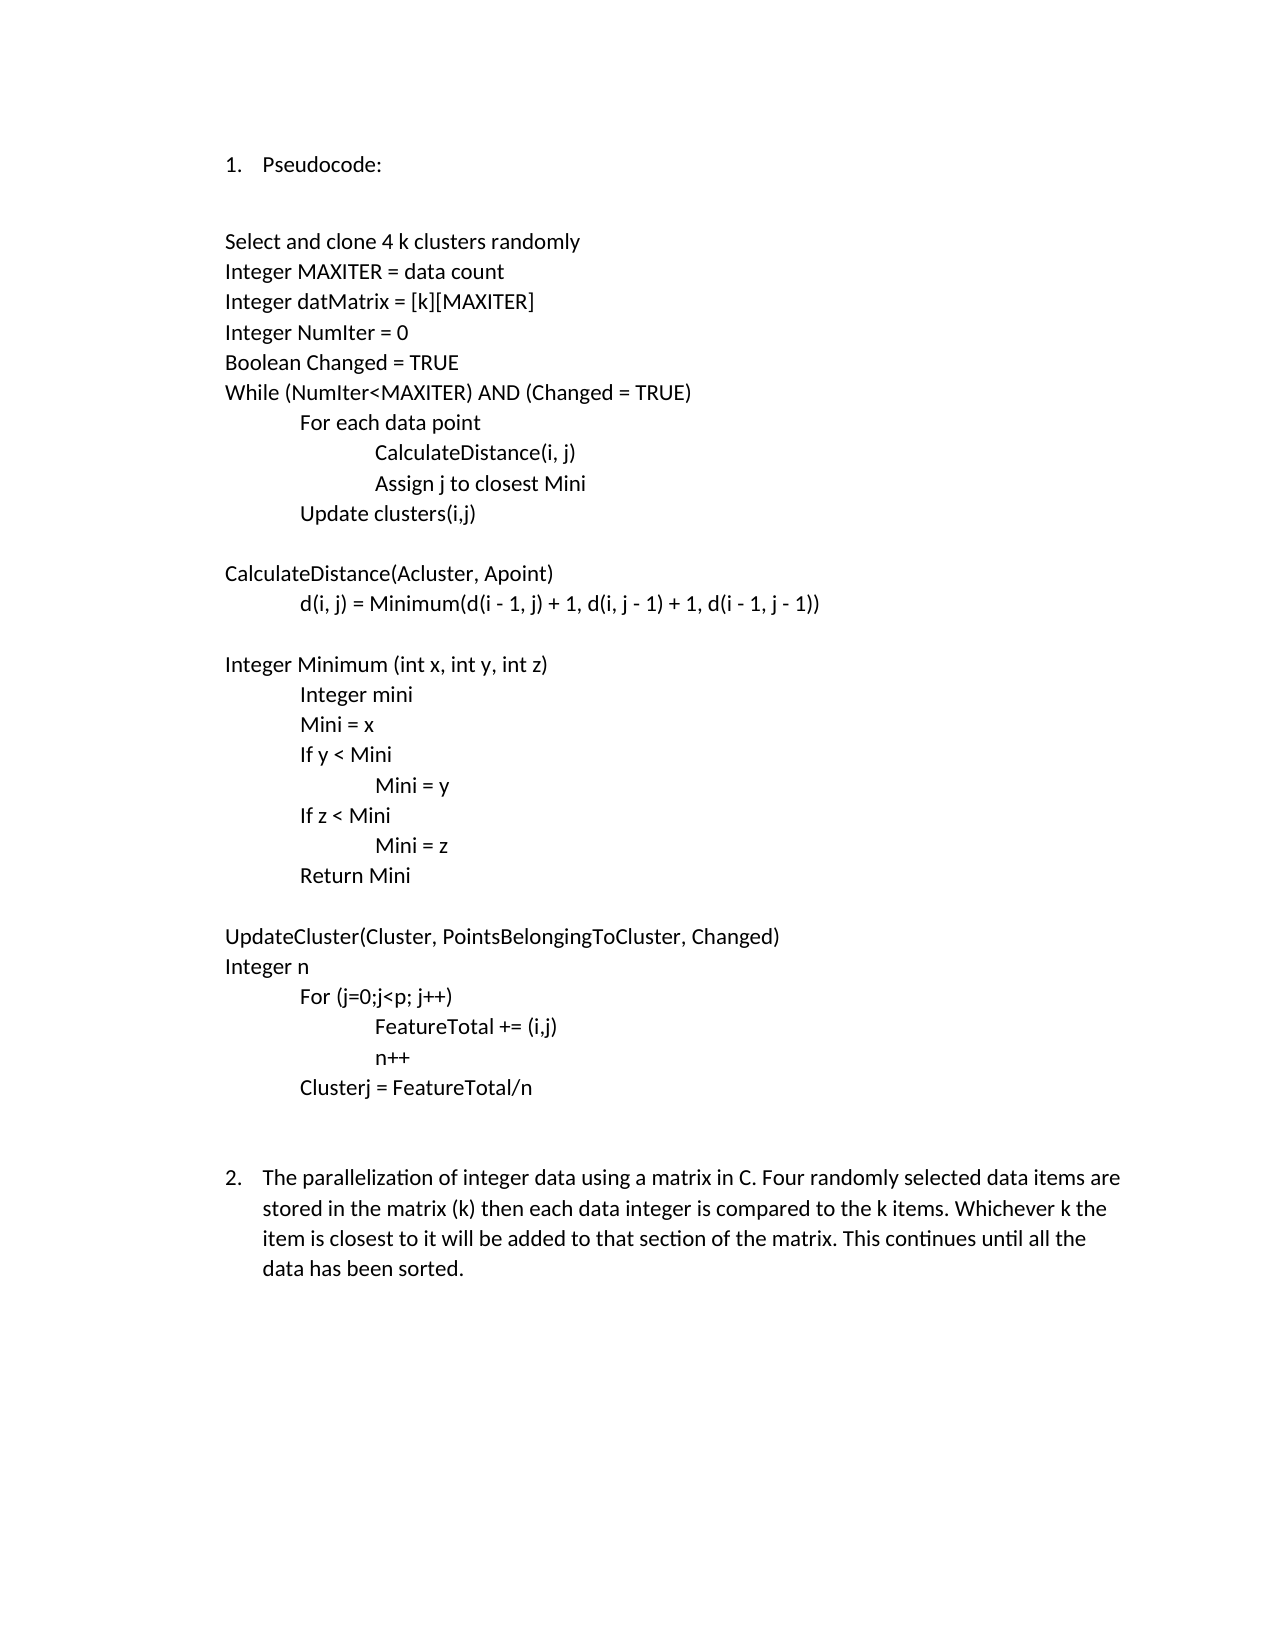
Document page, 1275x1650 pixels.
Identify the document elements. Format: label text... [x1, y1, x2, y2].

list Mini = y [225, 771, 1125, 799]
list Mini = x [225, 710, 1125, 738]
list While (NumIter<MAXITER) AND (Changed = TRUE) [225, 378, 1125, 406]
list Boolean Changed = TRUE [225, 348, 1125, 376]
list If z < Mini [225, 801, 1125, 829]
list If y < Mini [225, 741, 1125, 769]
list Assign j to closest Mini [225, 469, 1125, 497]
list Pseudocode: [225, 150, 1125, 178]
list CalculateDistance(Acluster, Apoint) [225, 559, 1125, 587]
text Integer MAXITER = data count [150, 257, 1125, 285]
list Integer mini [225, 680, 1125, 708]
list d(i, j) = Minimum(d(i - 1, j) + 1, d(i, j - 1) + 1, d(i - 1, j - 1)) [225, 589, 1125, 618]
list UpdateCluster(Cluster, PointsBelongingToCluster, Changed) [225, 922, 1125, 950]
list CalculateDistance(i, j) [225, 438, 1125, 467]
text Select and clone 4 k clusters randomly [150, 227, 1125, 255]
list FeatureTotal += (i,j) [225, 1012, 1125, 1041]
list Integer Minimum (int x, int y, int z) [225, 650, 1125, 678]
list Mini = z [225, 831, 1125, 859]
list Integer n [225, 952, 1125, 980]
text Integer datMatrix = [k][MAXITER] [150, 287, 1125, 316]
list n++ [225, 1043, 1125, 1071]
list Clusterj = FeatureTotal/n [225, 1073, 1125, 1101]
list For each data point [225, 408, 1125, 436]
list For (j=0;j<p; j++) [225, 982, 1125, 1010]
list The parallelization of integer data using a matrix in C. Four randomly selected data items are stored in the matrix (k) then each data integer is compared to the k items. Whichever k the item is closest to it will be added to that section of the matrix. This continues until all the data has been sorted. [225, 1163, 1125, 1282]
list Return Mini [225, 861, 1125, 889]
list Integer NumIter = 0 [225, 318, 1125, 346]
list Update clusters(i,j) [225, 499, 1125, 527]
